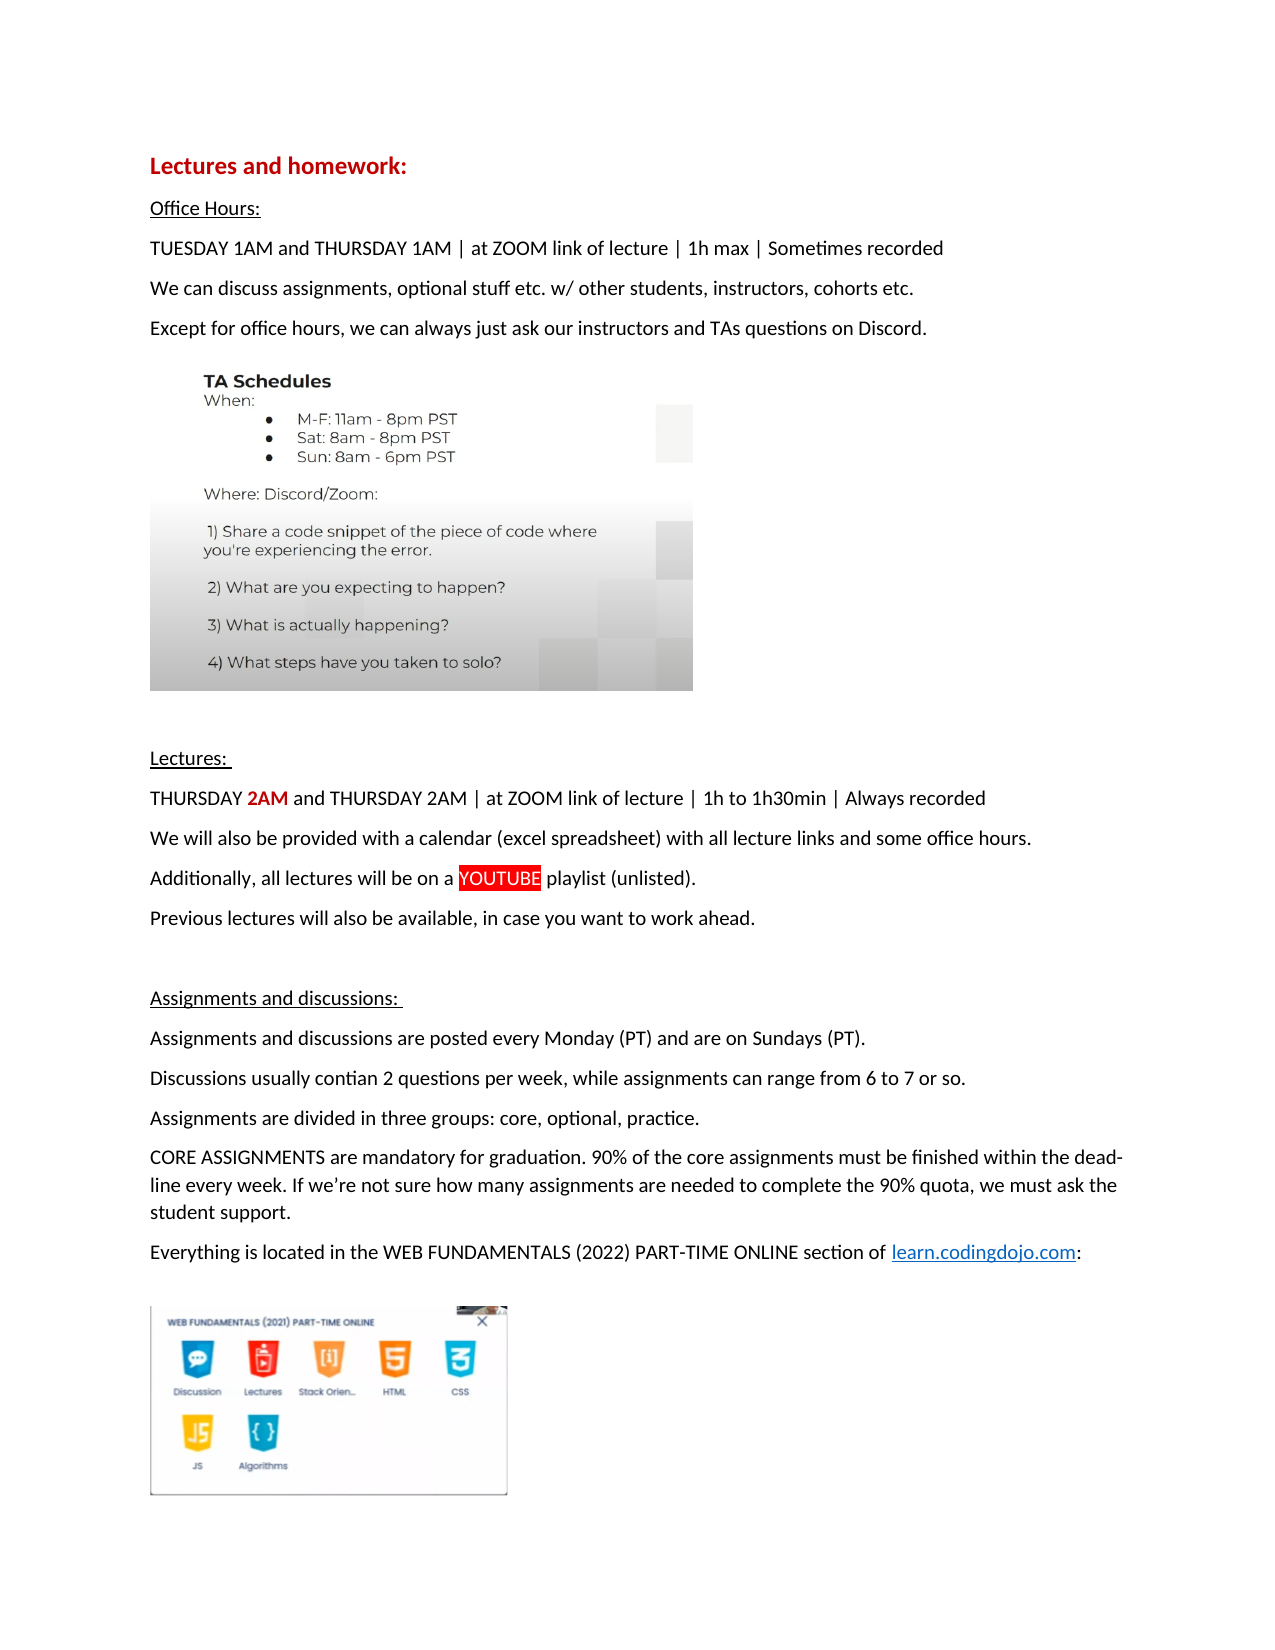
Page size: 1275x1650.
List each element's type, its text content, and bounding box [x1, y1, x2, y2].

text We can discuss assignments, optional stuff etc. w/ other students, instructors, cohorts etc. [150, 275, 1125, 301]
text Everything is located in the WEB FUNDAMENTALS (2022) PART-TIME ONLINE section of learn.codingdojo.com: [150, 1239, 1125, 1265]
text Assignments are divided in three groups: core, optional, practice. [150, 1105, 1125, 1130]
text We will also be provided with a calendar (excel spreadsheet) with all lecture links and some office hours. [150, 825, 1125, 851]
text Additionally, all lectures will be on a YOUTUBE playlist (unlisted). [541, 865, 1125, 891]
text Assignments and discussions are posted every Monday (PT) and are on Sundays (PT). [150, 1025, 1125, 1050]
picture [150, 355, 693, 691]
text Discussions usually contian 2 questions per week, while assignments can range from 6 to 7 or so. [150, 1065, 1125, 1090]
picture [150, 1306, 508, 1497]
text Assignments and discussions: [150, 985, 1125, 1010]
text Except for office hours, we can always just ask our instructors and TAs questions on Discord. [150, 315, 1125, 341]
text Lectures and homework: [150, 150, 1125, 181]
text Additionally, all lectures will be on a YOUTUBE playlist (unlisted). [150, 865, 459, 891]
text Office Hours: [150, 195, 1125, 221]
text Previous lectures will also be available, in case you want to work ahead. [150, 905, 1125, 931]
text THURSDAY 2AM and THURSDAY 2AM | at ZOOM link of lecture | 1h to 1h30min | Always recorded [150, 786, 1125, 811]
text Lectures: [150, 746, 1125, 771]
text TUESDAY 1AM and THURSDAY 1AM | at ZOOM link of lecture | 1h max | Sometimes recorded [150, 235, 1125, 261]
text CORE ASSIGNMENTS are mandatory for graduation. 90% of the core assignments must be finished within the dead- line every week. If we’re not sure how many assignments are needed to complete the 90% quota, we must ask the student support. [150, 1144, 1125, 1225]
